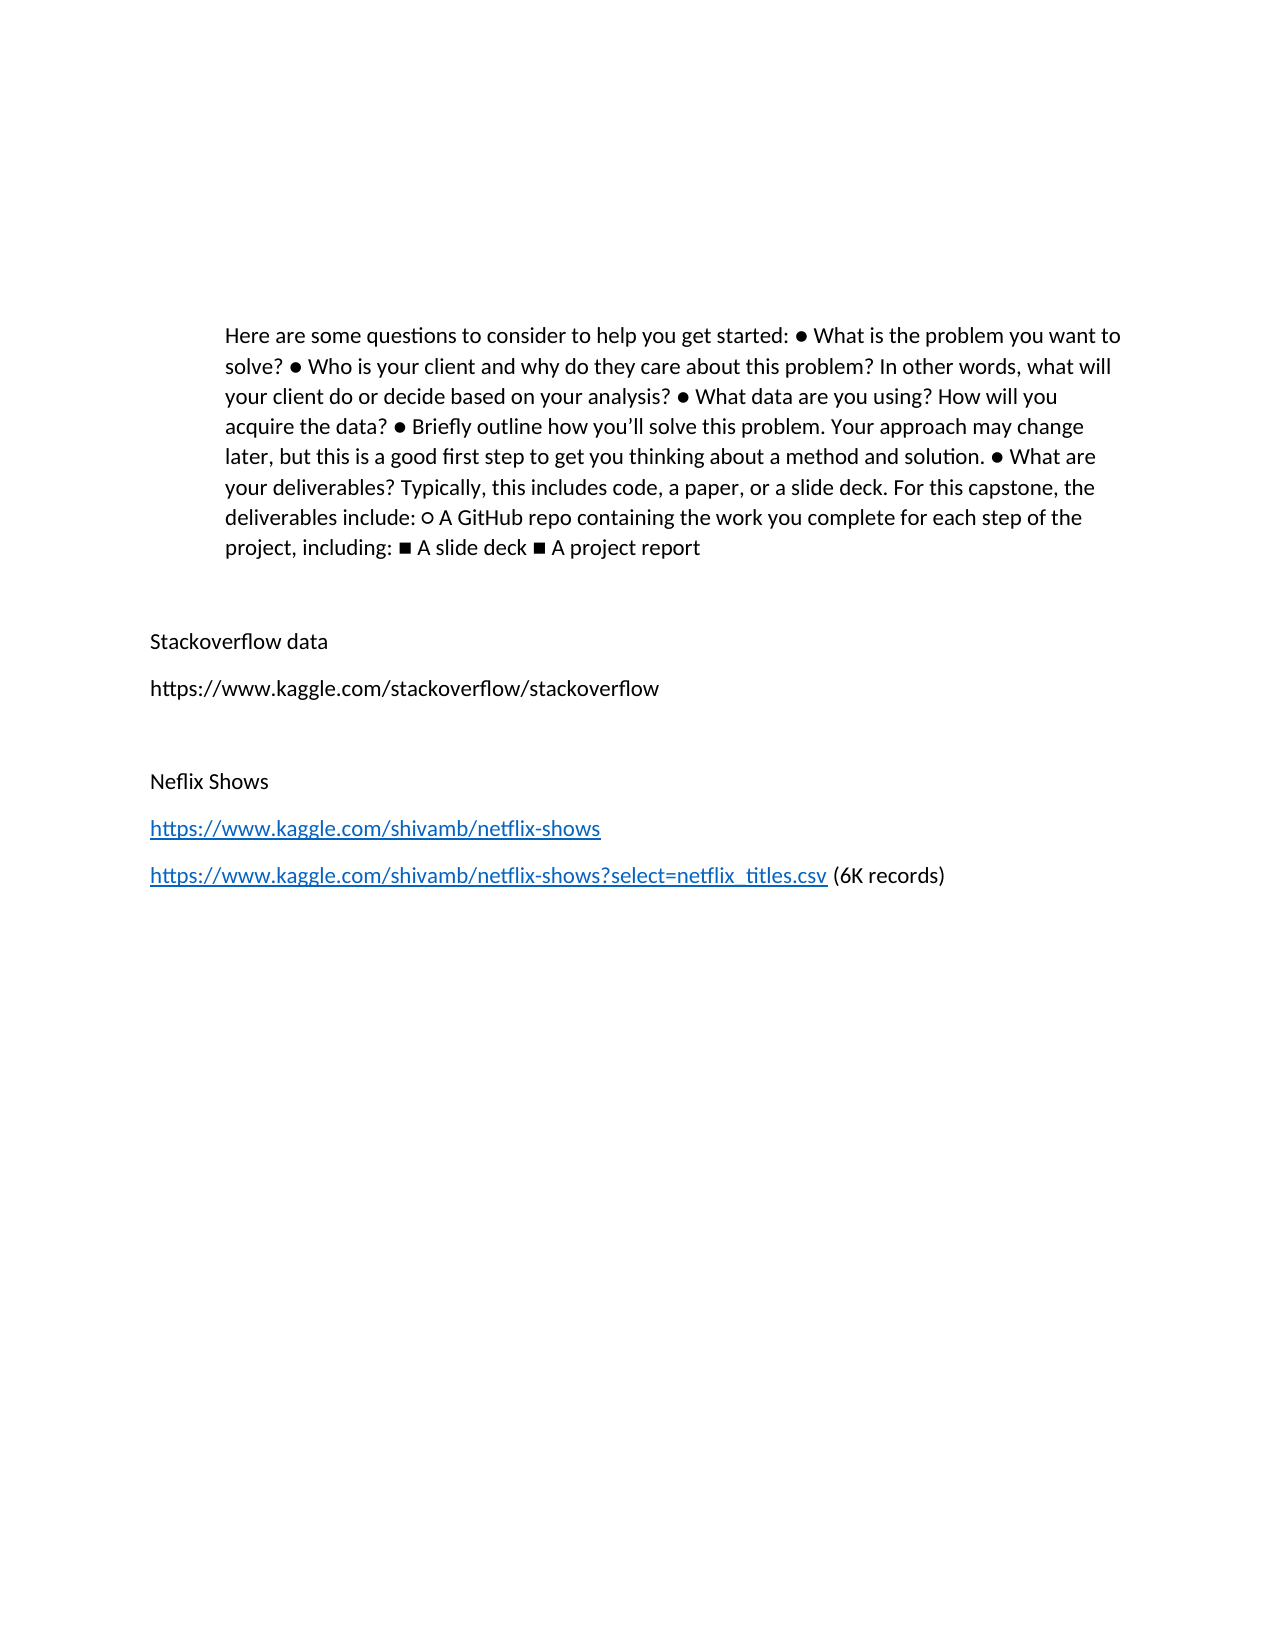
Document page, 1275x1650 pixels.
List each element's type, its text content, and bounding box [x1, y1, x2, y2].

text Stackoverflow data [150, 627, 1125, 655]
text Neflix Shows [150, 767, 1125, 796]
text https://www.kaggle.com/stackoverflow/stackoverflow [150, 674, 1125, 702]
text https://www.kaggle.com/shivamb/netflix-shows [150, 814, 1125, 842]
text https://www.kaggle.com/shivamb/netflix-shows?select=netflix_titles.csv (6K records) [150, 861, 1125, 889]
list Here are some questions to consider to help you get started: ● What is the problem you want to solve? ● Who is your client and why do they care about this problem? In other words, what will your client do or decide based on your analysis? ● What data are you using? How will you acquire the data? ● Briefly outline how you’ll solve this problem. Your approach may change later, but this is a good first step to get you thinking about a method and solution. ● What are your deliverables? Typically, this includes code, a paper, or a slide deck. For this capstone, the deliverables include: ○ A GitHub repo containing the work you complete for each step of the project, including: ■ A slide deck ■ A project report [225, 322, 1125, 561]
